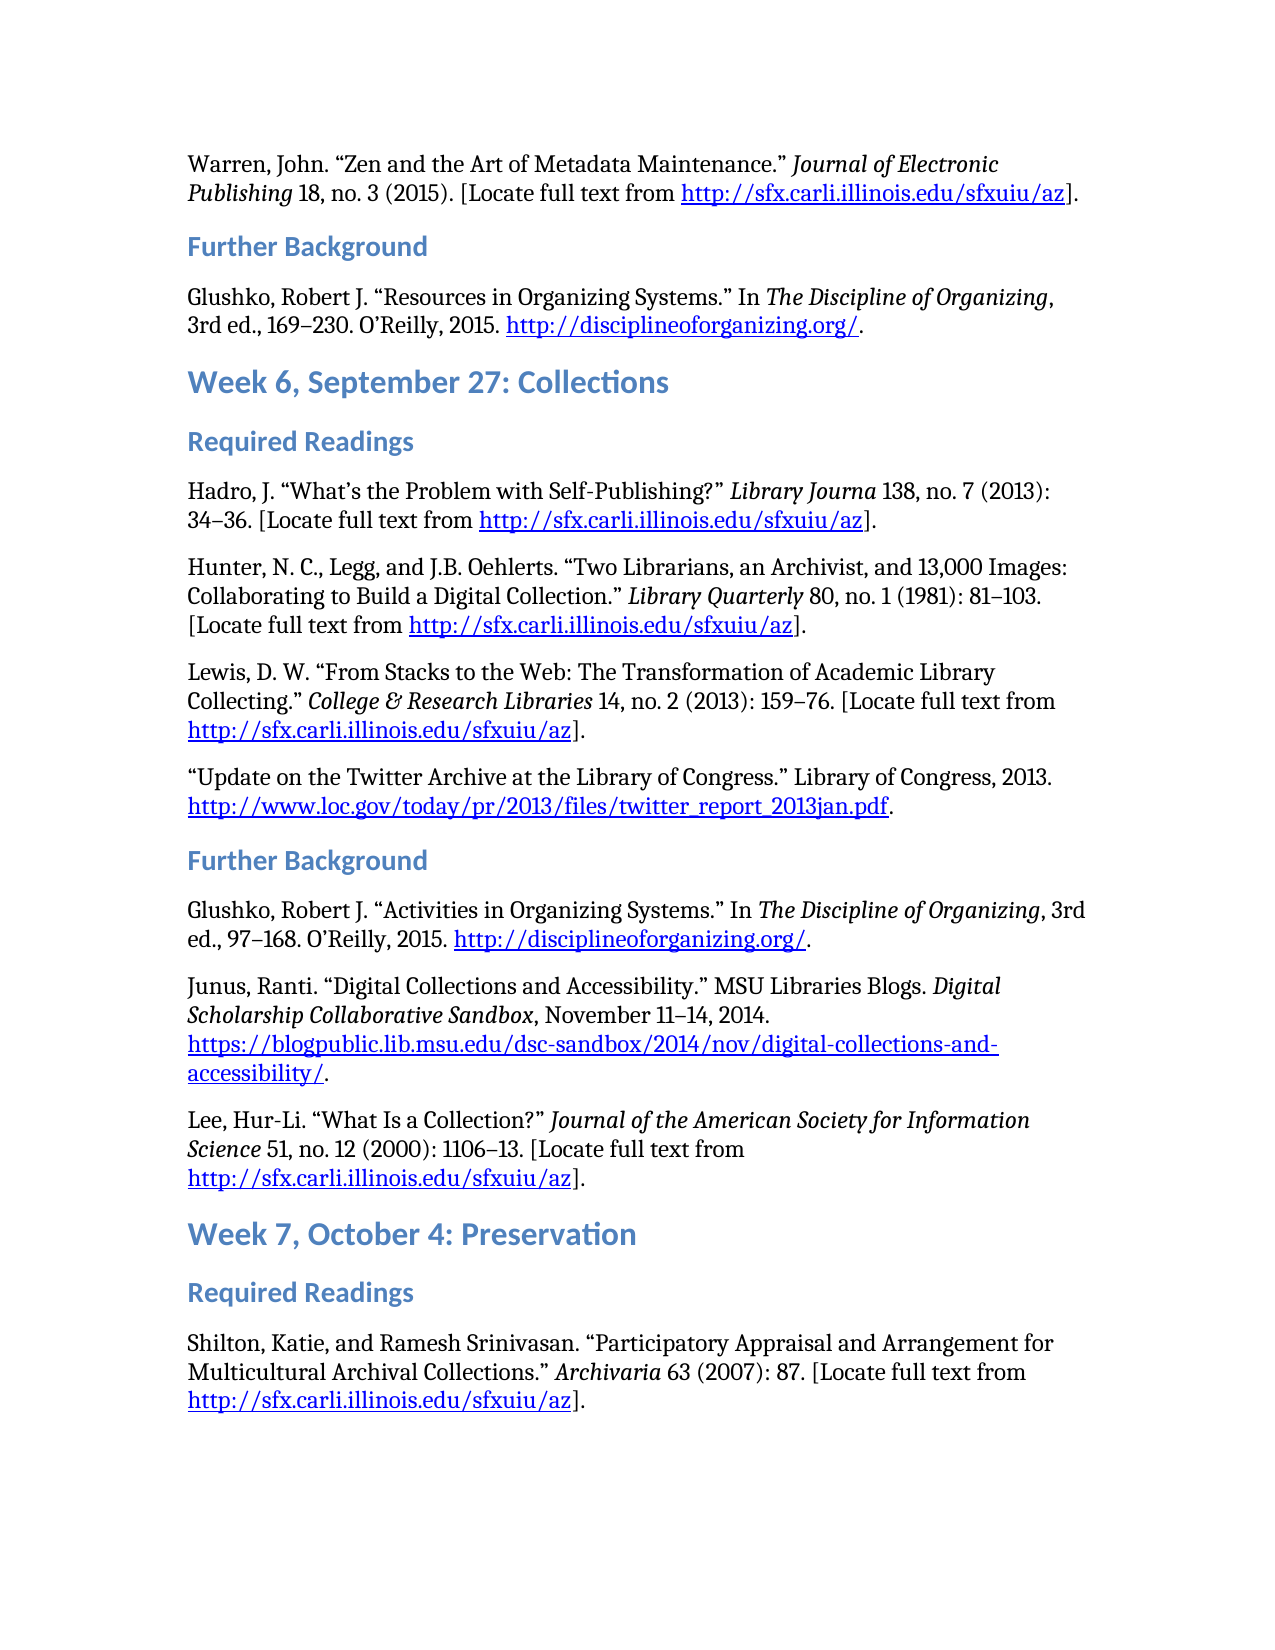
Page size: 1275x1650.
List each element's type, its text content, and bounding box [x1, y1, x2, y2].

text Glushko, Robert J. “Resources in Organizing Systems.” In The Discipline of Organizing, 3rd ed., 169–230. O’Reilly, 2015. http://disciplineoforganizing.org/. [187, 283, 1087, 340]
text Junus, Ranti. “Digital Collections and Accessibility.” MSU Libraries Blogs. Digital Scholarship Collaborative Sandbox, November 11–14, 2014. https://blogpublic.lib.msu.edu/dsc-sandbox/2014/nov/digital-collections-and-accessibility/. [187, 972, 1087, 1087]
subtitle Week 6, September 27: Collections [187, 361, 1087, 402]
text Hunter, N. C., Legg, and J.B. Oehlerts. “Two Librarians, an Archivist, and 13,000 Images: Collaborating to Build a Digital Collection.” Library Quarterly 80, no. 1 (1981): 81–103. [Locate full text from http://sfx.carli.illinois.edu/sfxuiu/az]. [187, 553, 1087, 639]
text Hadro, J. “What’s the Problem with Self-Publishing?” Library Journa 138, no. 7 (2013): 34–36. [Locate full text from http://sfx.carli.illinois.edu/sfxuiu/az]. [187, 477, 1087, 534]
subtitle Required Readings [187, 423, 1087, 458]
text Shilton, Katie, and Ramesh Srinivasan. “Participatory Appraisal and Arrangement for Multicultural Archival Collections.” Archivaria 63 (2007): 87. [Locate full text from http://sfx.carli.illinois.edu/sfxuiu/az]. [187, 1329, 1087, 1415]
subtitle Week 7, October 4: Preservation [187, 1213, 1087, 1254]
text Lee, Hur-Li. “What Is a Collection?” Journal of the American Society for Information Science 51, no. 12 (2000): 1106–13. [Locate full text from http://sfx.carli.illinois.edu/sfxuiu/az]. [187, 1106, 1087, 1192]
subtitle Further Background [187, 842, 1087, 877]
text Glushko, Robert J. “Activities in Organizing Systems.” In The Discipline of Organizing, 3rd ed., 97–168. O’Reilly, 2015. http://disciplineoforganizing.org/. [187, 896, 1087, 953]
text Warren, John. “Zen and the Art of Metadata Maintenance.” Journal of Electronic Publishing 18, no. 3 (2015). [Locate full text from http://sfx.carli.illinois.edu/sfxuiu/az]. [187, 150, 1087, 207]
text “Update on the Twitter Archive at the Library of Congress.” Library of Congress, 2013. http://www.loc.gov/today/pr/2013/files/twitter_report_2013jan.pdf. [187, 763, 1087, 821]
subtitle Required Readings [187, 1274, 1087, 1310]
subtitle Further Background [187, 228, 1087, 264]
text Lewis, D. W. “From Stacks to the Web: The Transformation of Academic Library Collecting.” College & Research Libraries 14, no. 2 (2013): 159–76. [Locate full text from http://sfx.carli.illinois.edu/sfxuiu/az]. [187, 658, 1087, 744]
